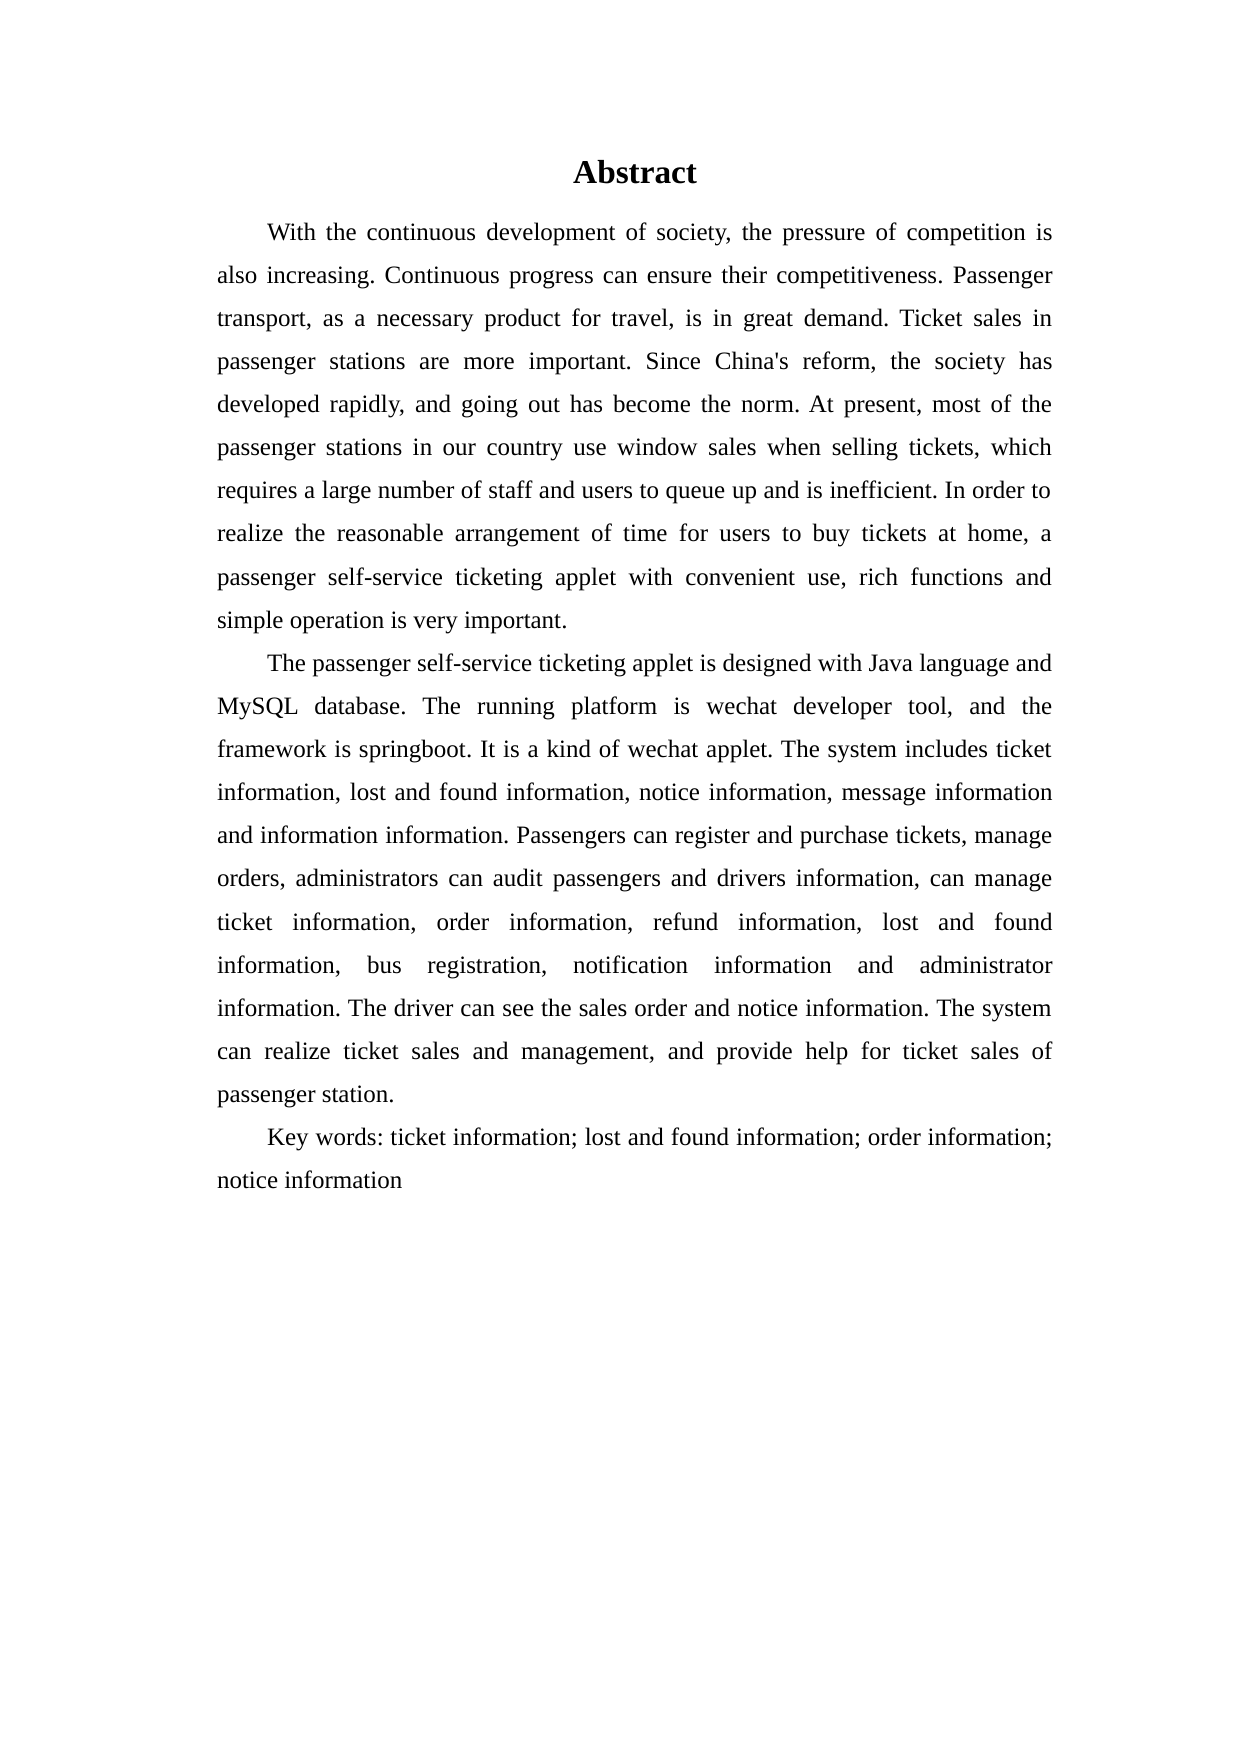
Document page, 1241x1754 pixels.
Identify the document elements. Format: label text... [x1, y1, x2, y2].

text The passenger self-service ticketing applet is designed with Java language and MySQL database. The running platform is wechat developer tool, and the framework is springboot. It is a kind of wechat applet. The system includes ticket information, lost and found information, notice information, message information and information information. Passengers can register and purchase tickets, manage orders, administrators can audit passengers and drivers information, can manage ticket information, order information, refund information, lost and found information, bus registration, notification information and administrator information. The driver can see the sales order and notice information. The system can realize ticket sales and management, and provide help for ticket sales of passenger station. [217, 648, 1053, 1108]
text With the continuous development of society, the pressure of competition is also increasing. Continuous progress can ensure their competitiveness. Passenger transport, as a necessary product for travel, is in great demand. Ticket sales in passenger stations are more important. Since China's reform, the society has developed rapidly, and going out has become the norm. At present, most of the passenger stations in our country use window sales when selling tickets, which requires a large number of staff and users to queue up and is inefficient. In order to realize the reasonable arrangement of time for users to buy tickets at home, a passenger self-service ticketing applet with convenient use, rich functions and simple operation is very important. [217, 217, 1053, 633]
text Abstract [217, 150, 1053, 192]
text Key words: ticket information; lost and found information; order information; notice information [217, 1122, 1053, 1194]
